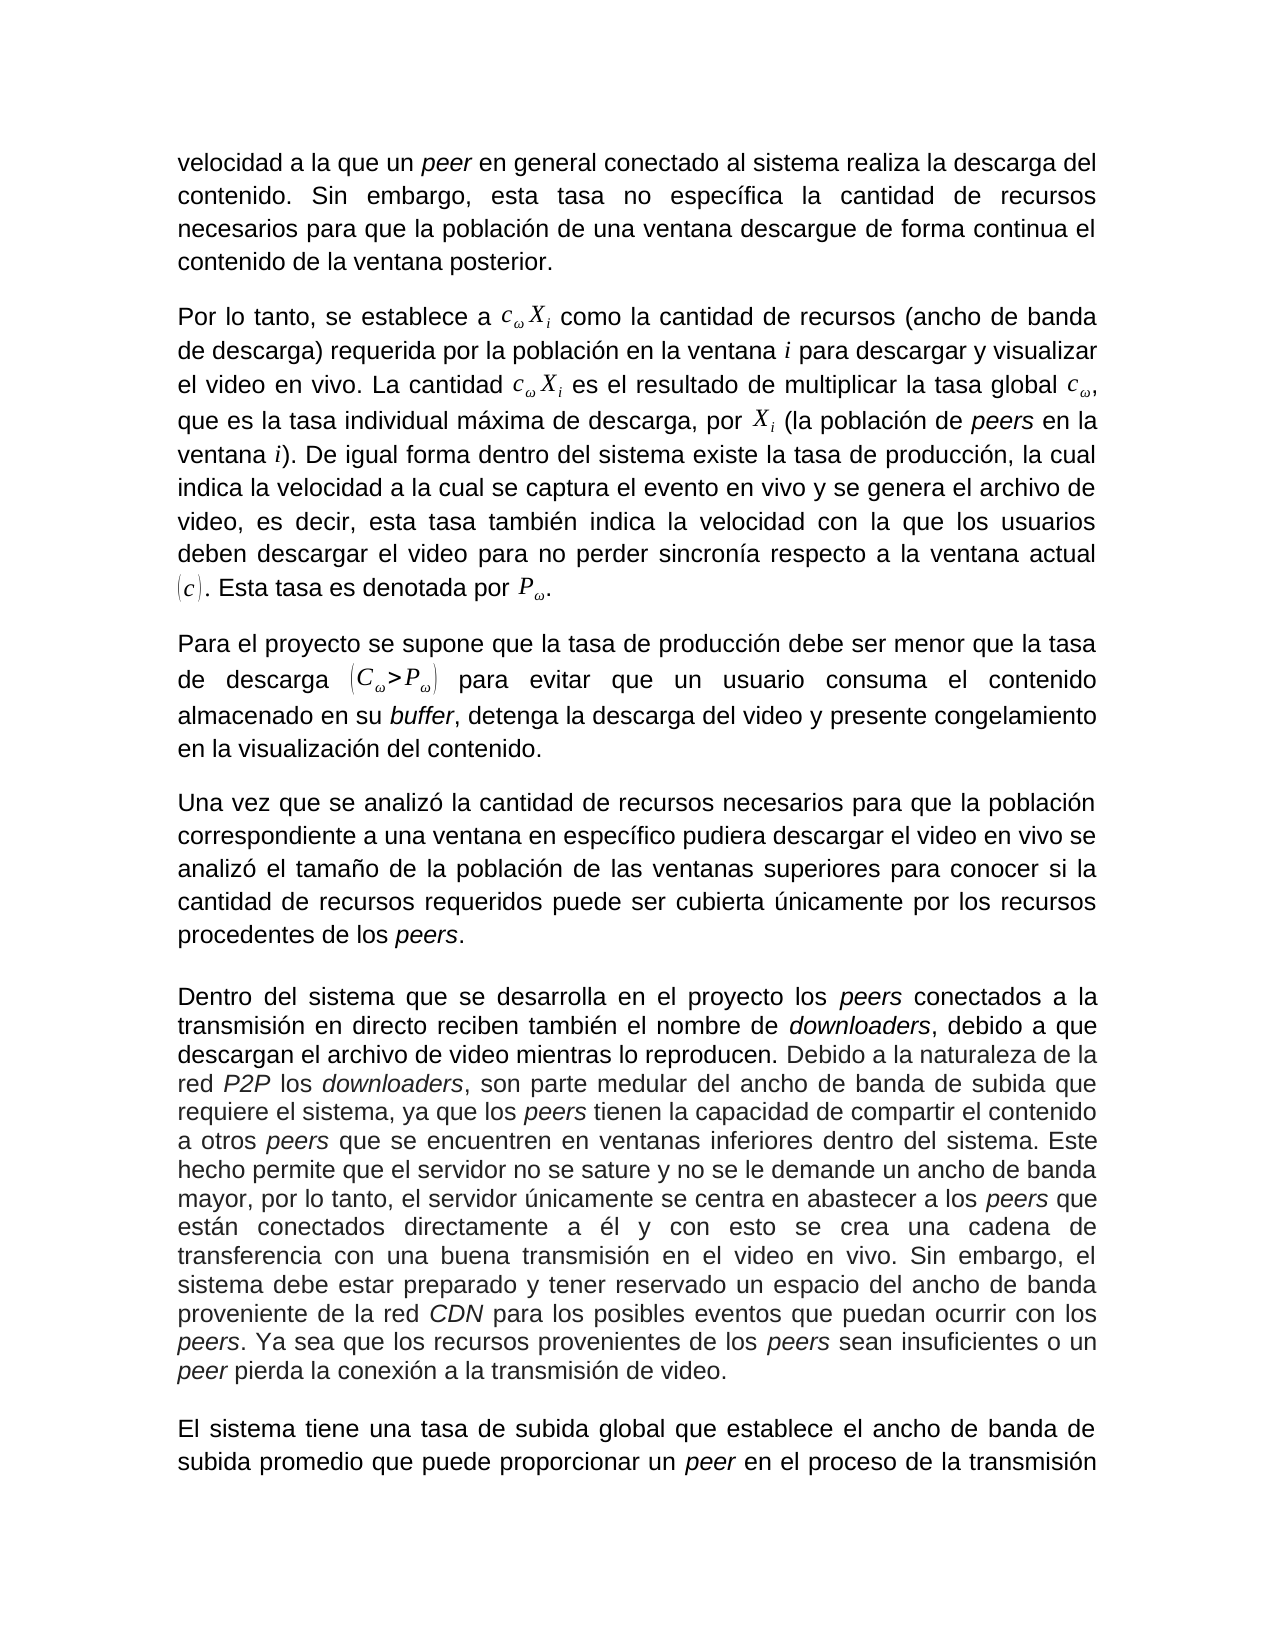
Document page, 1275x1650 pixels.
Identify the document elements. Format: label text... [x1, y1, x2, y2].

text Una vez que se analizó la cantidad de recursos necesarios para que la población correspondiente a una ventana en específico pudiera descargar el video en vivo se analizó el tamaño de la población de las ventanas superiores para conocer si la cantidad de recursos requeridos puede ser cubierta únicamente por los recursos procedentes de los peers. [177, 788, 1098, 949]
text Dentro del sistema que se desarrolla en el proyecto los peers conectados a la transmisión en directo reciben también el nombre de downloaders, debido a que descargan el archivo de video mientras lo reproducen. Debido a la naturaleza de la red P2P los downloaders, son parte medular del ancho de banda de subida que requiere el sistema, ya que los peers tienen la capacidad de compartir el contenido a otros peers que se encuentren en ventanas inferiores dentro del sistema. Este hecho permite que el servidor no se sature y no se le demande un ancho de banda mayor, por lo tanto, el servidor únicamente se centra en abastecer a los peers que están conectados directamente a él y con esto se crea una cadena de transferencia con una buena transmisión en el video en vivo. Sin embargo, el sistema debe estar preparado y tener reservado un espacio del ancho de banda proveniente de la red CDN para los posibles eventos que puedan ocurrir con los peers. Ya sea que los recursos provenientes de los peers sean insuficientes o un peer pierda la conexión a la transmisión de video. [177, 982, 1098, 1385]
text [177, 148, 1098, 275]
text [177, 1414, 1098, 1476]
text Para el proyecto se supone que la tasa de producción debe ser menor que la tasa de descarga para evitar que un usuario consuma el contenido almacenado en su buffer, detenga la descarga del video y presente congelamiento en la visualización del contenido. [177, 629, 1098, 763]
text Por lo tanto, se establece a como la cantidad de recursos (ancho de banda de descarga) requerida por la población en la ventana para descargar y visualizar el video en vivo. La cantidad es el resultado de multiplicar la tasa global , que es la tasa individual máxima de descarga, por (la población de peers en la ventana ). De igual forma dentro del sistema existe la tasa de producción, la cual indica la velocidad a la cual se captura el evento en vivo y se genera el archivo de video, es decir, esta tasa también indica la velocidad con la que los usuarios deben descargar el video para no perder sincronía respecto a la ventana actual Esta tasa es denotada por . [177, 301, 1098, 604]
